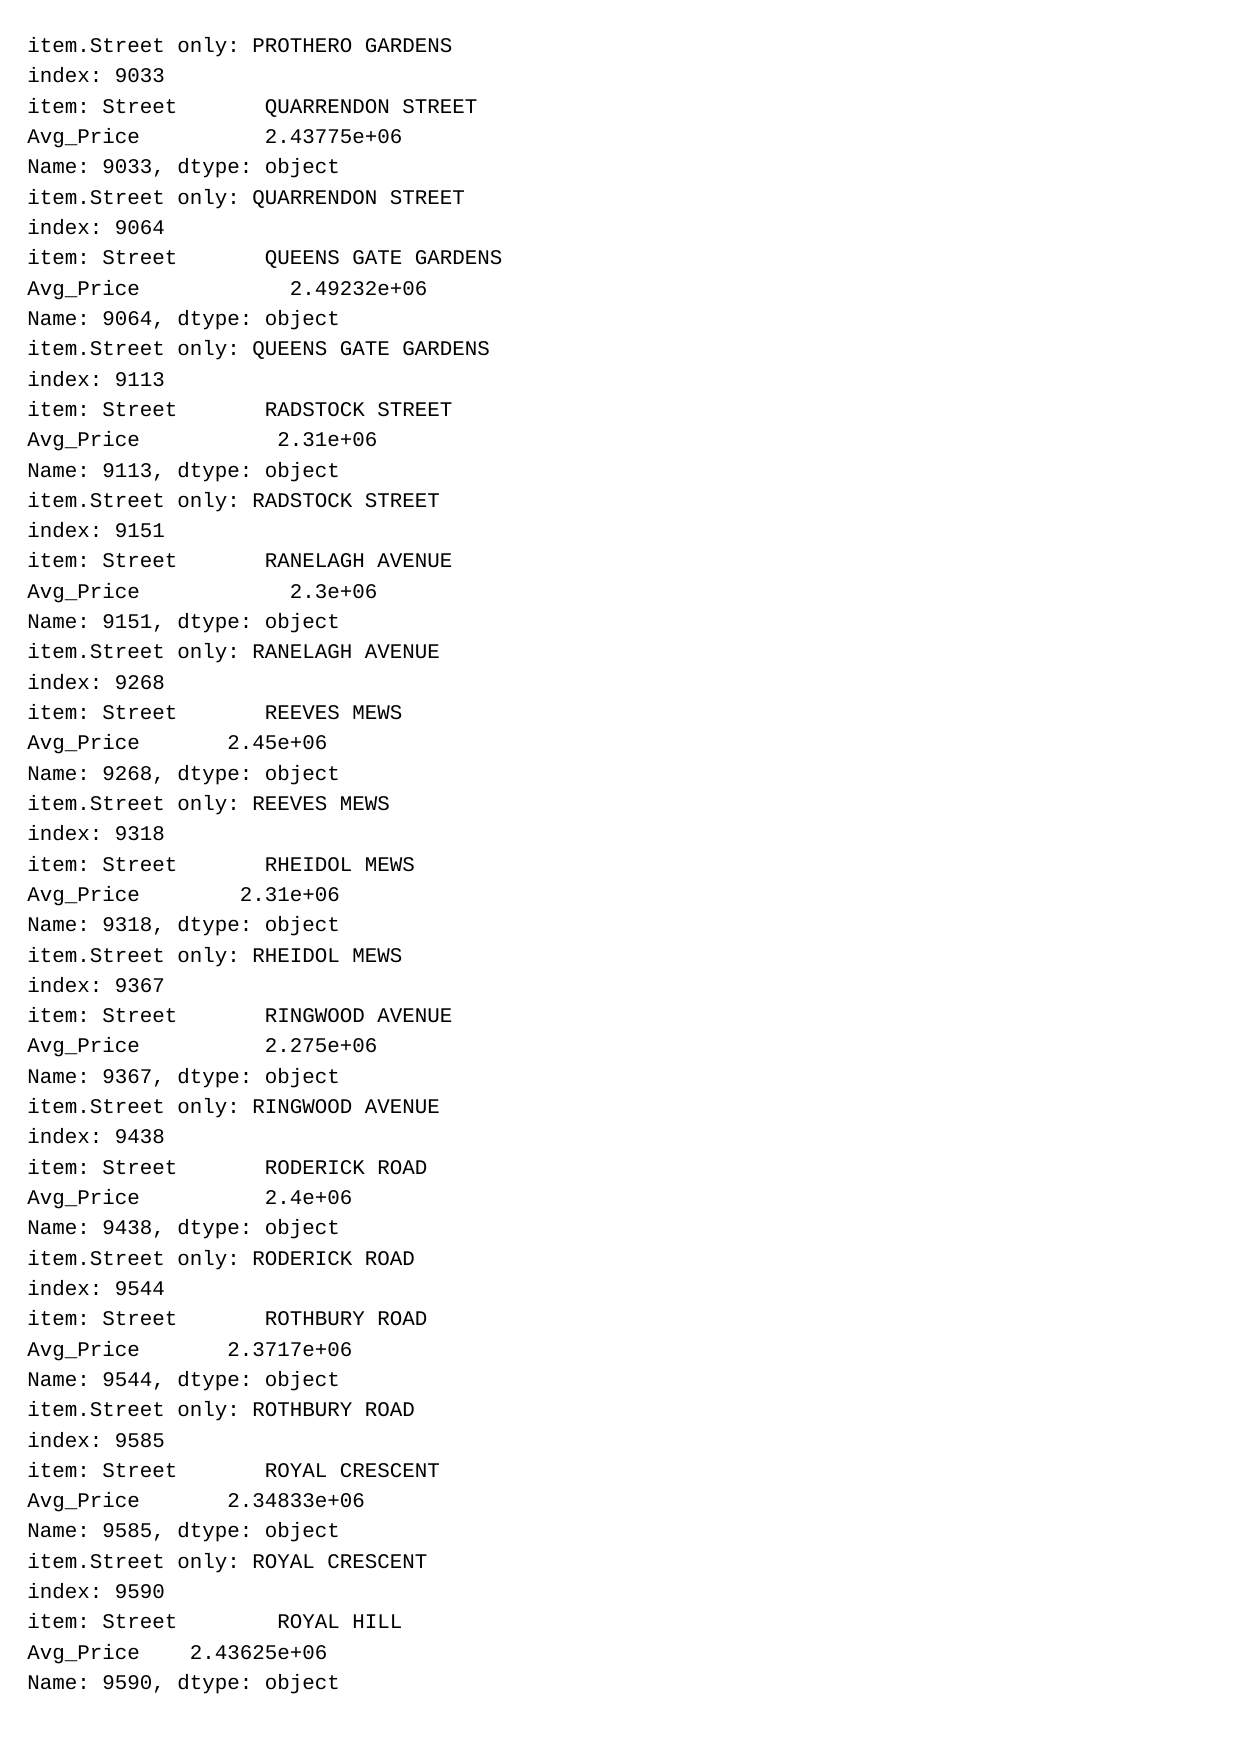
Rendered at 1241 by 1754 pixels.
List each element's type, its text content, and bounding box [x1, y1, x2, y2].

text Name: 9590, dtype: object [27, 1665, 1219, 1696]
text item.Street only: ROYAL CRESCENT [27, 1544, 1219, 1574]
text index: 9544 [27, 1271, 1219, 1302]
text index: 9318 [27, 817, 1219, 847]
text item: Street QUEENS GATE GARDENS [27, 241, 1219, 271]
text item.Street only: QUARRENDON STREET [27, 180, 1219, 210]
text index: 9438 [27, 1120, 1219, 1150]
text item: Street ROYAL CRESCENT [27, 1453, 1219, 1483]
text Avg_Price 2.3717e+06 [27, 1332, 1219, 1362]
text item.Street only: ROTHBURY ROAD [27, 1393, 1219, 1423]
text index: 9064 [27, 210, 1219, 241]
text Avg_Price 2.4e+06 [27, 1180, 1219, 1211]
text item: Street RANELAGH AVENUE [27, 544, 1219, 574]
text Name: 9268, dtype: object [27, 756, 1219, 786]
text Avg_Price 2.43775e+06 [27, 119, 1219, 150]
text item: Street REEVES MEWS [27, 695, 1219, 726]
text Avg_Price 2.31e+06 [27, 877, 1219, 908]
text Name: 9064, dtype: object [27, 301, 1219, 332]
text Name: 9318, dtype: object [27, 908, 1219, 938]
text Avg_Price 2.3e+06 [27, 574, 1219, 604]
text Avg_Price 2.275e+06 [27, 1029, 1219, 1059]
text index: 9268 [27, 665, 1219, 695]
text item.Street only: RODERICK ROAD [27, 1241, 1219, 1271]
text Name: 9438, dtype: object [27, 1211, 1219, 1241]
text item.Street only: RHEIDOL MEWS [27, 938, 1219, 968]
text Name: 9033, dtype: object [27, 150, 1219, 180]
text Name: 9544, dtype: object [27, 1362, 1219, 1393]
text item: Street RINGWOOD AVENUE [27, 998, 1219, 1029]
text index: 9033 [27, 59, 1219, 89]
text item.Street only: RANELAGH AVENUE [27, 635, 1219, 665]
text item.Street only: RADSTOCK STREET [27, 483, 1219, 513]
text index: 9367 [27, 968, 1219, 998]
text Avg_Price 2.45e+06 [27, 726, 1219, 756]
text item.Street only: PROTHERO GARDENS [27, 28, 1219, 59]
text Avg_Price 2.43625e+06 [27, 1635, 1219, 1665]
text item: Street RHEIDOL MEWS [27, 847, 1219, 877]
text item.Street only: REEVES MEWS [27, 786, 1219, 817]
text Name: 9585, dtype: object [27, 1514, 1219, 1544]
text item: Street RADSTOCK STREET [27, 392, 1219, 423]
text item.Street only: RINGWOOD AVENUE [27, 1089, 1219, 1120]
text item: Street QUARRENDON STREET [27, 89, 1219, 119]
text Avg_Price 2.31e+06 [27, 423, 1219, 453]
text Avg_Price 2.34833e+06 [27, 1483, 1219, 1514]
text item: Street ROTHBURY ROAD [27, 1302, 1219, 1332]
text Name: 9151, dtype: object [27, 604, 1219, 635]
text index: 9590 [27, 1574, 1219, 1605]
text item.Street only: QUEENS GATE GARDENS [27, 332, 1219, 362]
text Name: 9113, dtype: object [27, 453, 1219, 483]
text index: 9585 [27, 1423, 1219, 1453]
text item: Street RODERICK ROAD [27, 1150, 1219, 1180]
text index: 9113 [27, 362, 1219, 392]
text item: Street ROYAL HILL [27, 1605, 1219, 1635]
text index: 9151 [27, 513, 1219, 544]
text Avg_Price 2.49232e+06 [27, 271, 1219, 301]
text Name: 9367, dtype: object [27, 1059, 1219, 1089]
